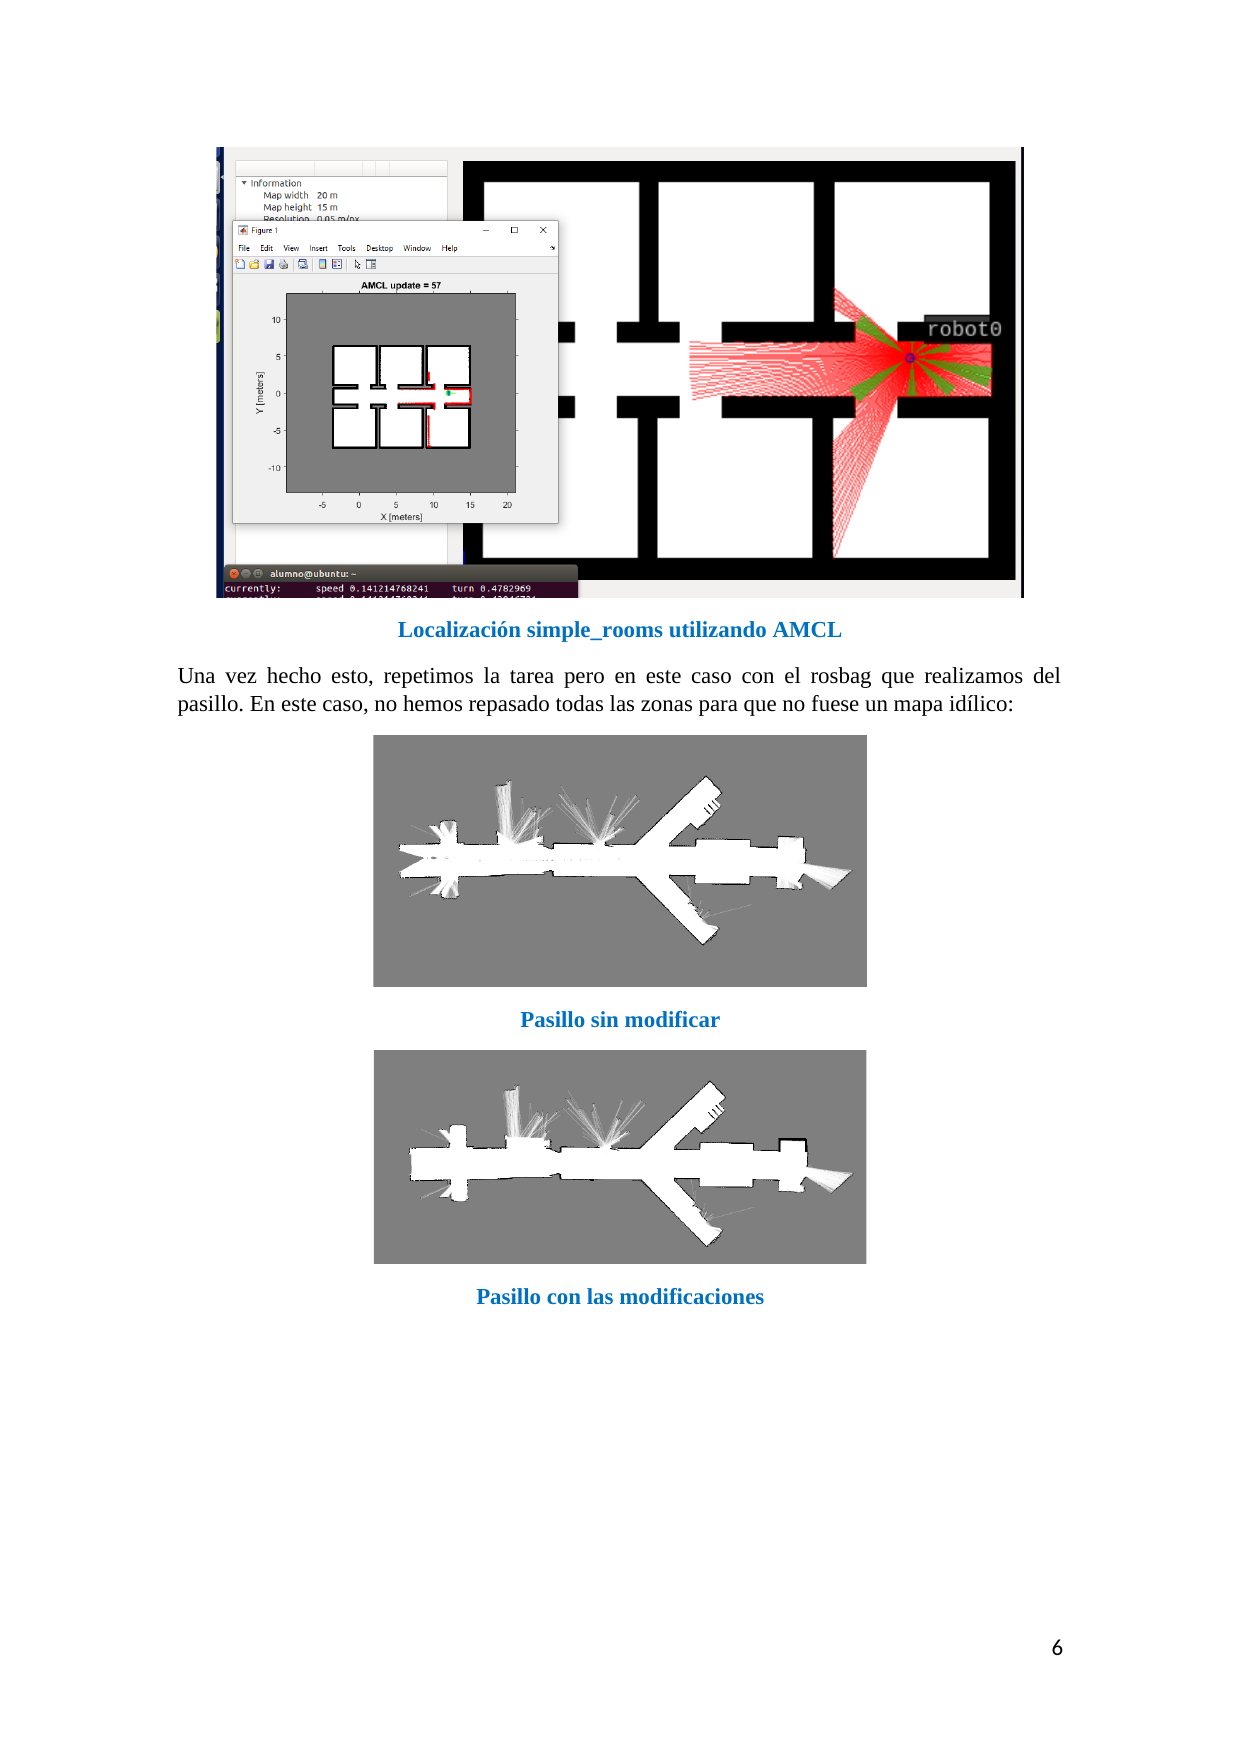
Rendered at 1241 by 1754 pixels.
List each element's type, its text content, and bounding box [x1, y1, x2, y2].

text Una vez hecho esto, repetimos la tarea pero en este caso con el rosbag que realizamos del pasillo. En este caso, no hemos repasado todas las zonas para que no fuese un mapa idílico: [177, 662, 1063, 716]
picture [216, 147, 1024, 598]
text Localización simple_rooms utilizando AMCL [177, 617, 1063, 643]
picture [373, 735, 867, 987]
picture [373, 1050, 867, 1264]
